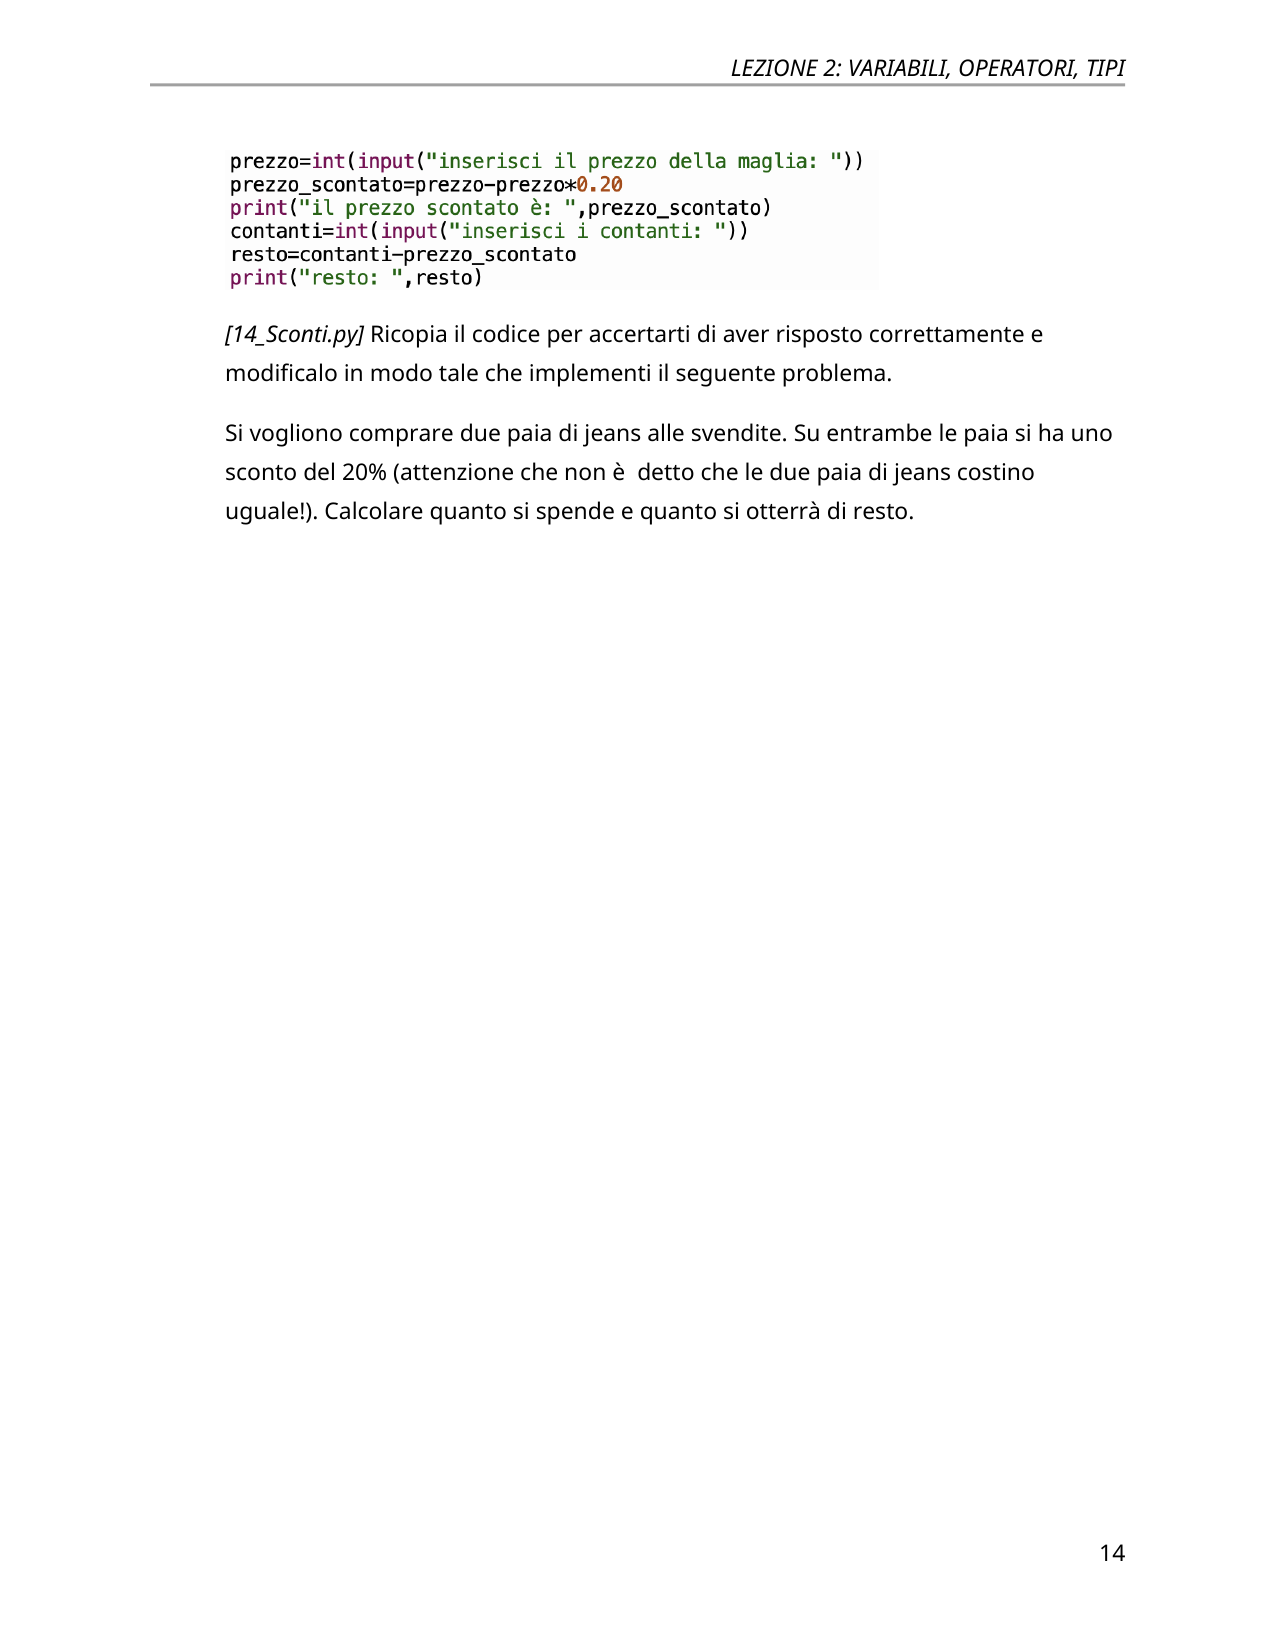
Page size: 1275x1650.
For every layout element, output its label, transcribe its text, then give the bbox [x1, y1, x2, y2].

text [14_Sconti.py] Ricopia il codice per accertarti di aver risposto correttamente e modificalo in modo tale che implementi il seguente problema. [225, 318, 1125, 388]
picture [225, 150, 879, 290]
text Si vogliono comprare due paia di jeans alle svendite. Su entrambe le paia si ha uno sconto del 20% (attenzione che non è detto che le due paia di jeans costino uguale!). Calcolare quanto si spende e quanto si otterrà di resto. [225, 417, 1125, 526]
